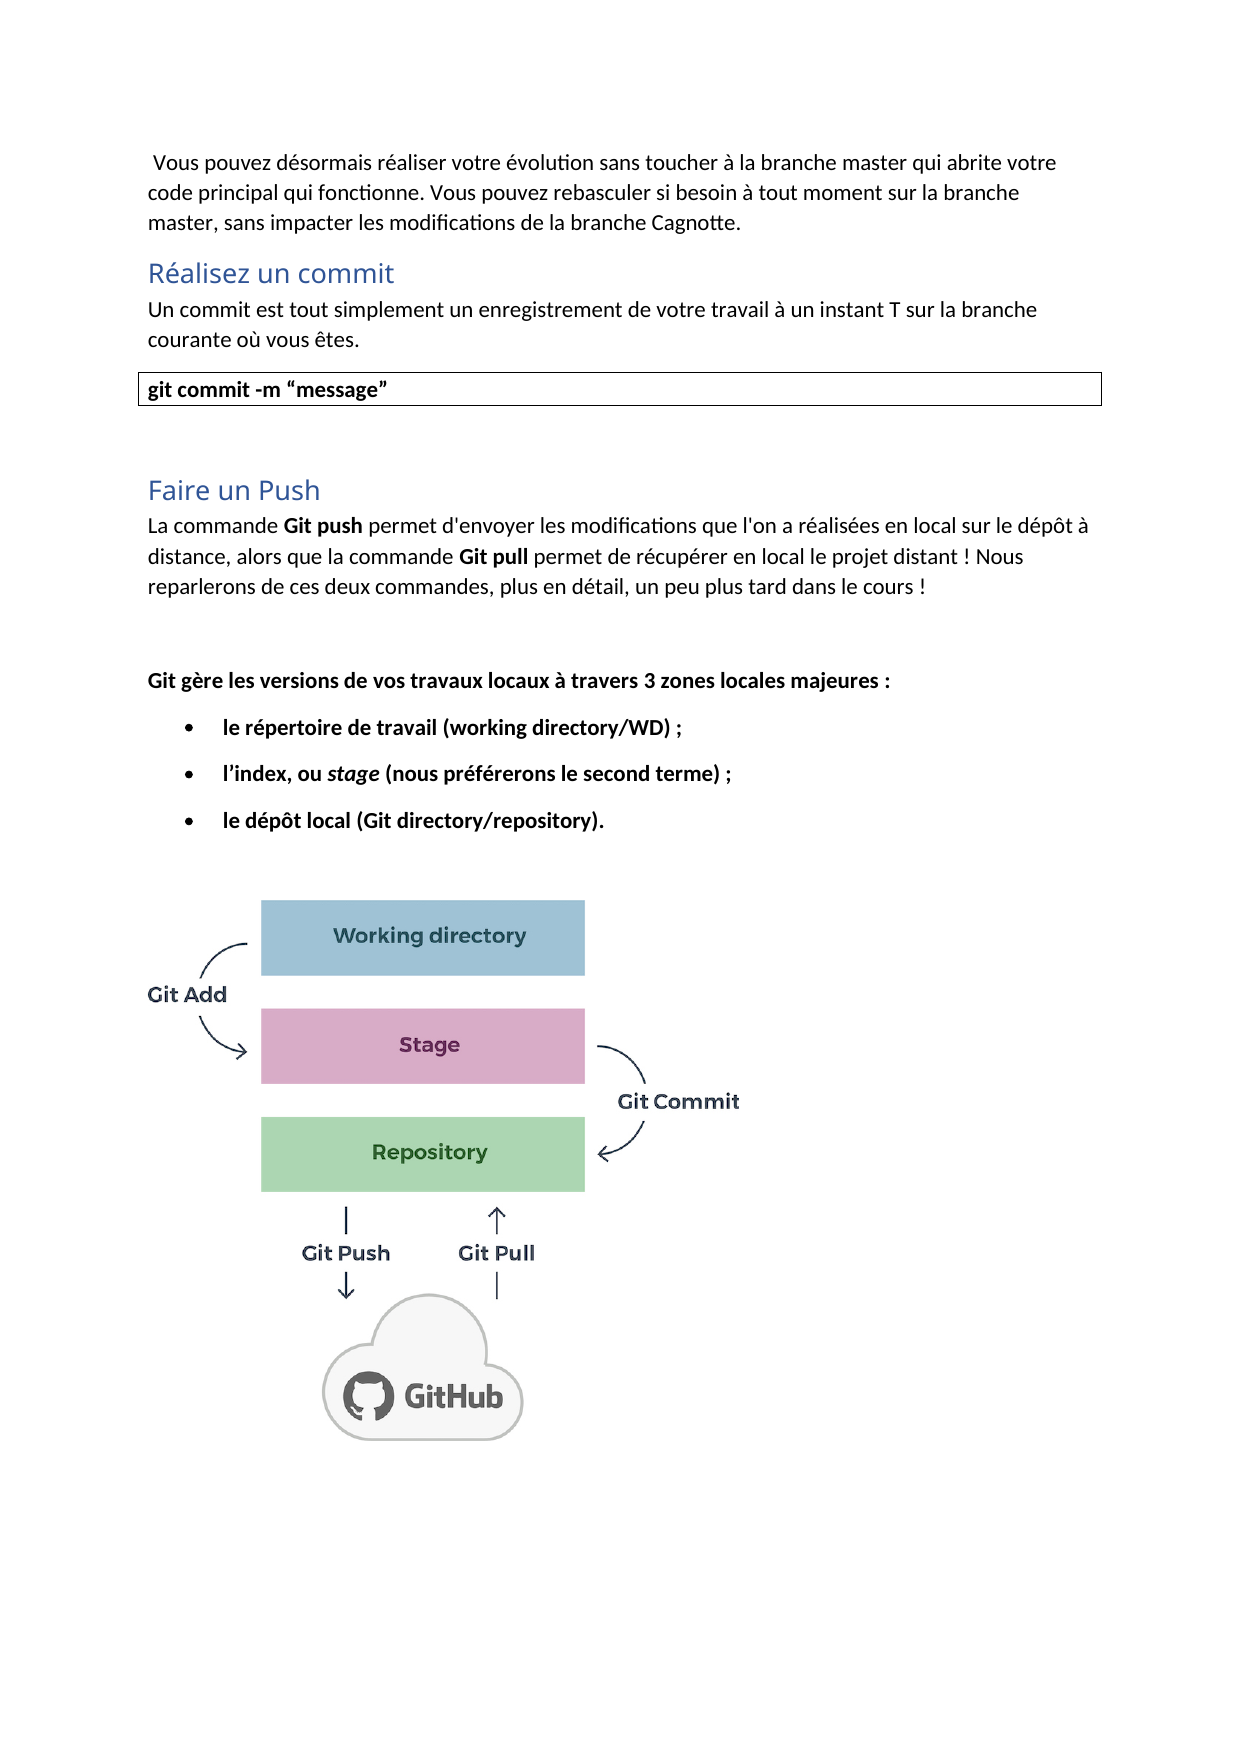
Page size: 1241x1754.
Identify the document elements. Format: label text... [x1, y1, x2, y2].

text Vous pouvez désormais réaliser votre évolution sans toucher à la branche master qui abrite votre code principal qui fonctionne. Vous pouvez rebasculer si besoin à tout moment sur la branche master, sans impacter les modifications de la branche Cagnotte. [148, 148, 1093, 236]
list le répertoire de travail (working directory/WD) ; [185, 713, 1093, 741]
text git commit -m “message” [139, 373, 1101, 405]
text La commande Git push permet d'envoyer les modifications que l'on a réalisées en local sur le dépôt à distance, alors que la commande Git pull permet de récupérer en local le projet distant ! Nous reparlerons de ces deux commandes, plus en détail, un peu plus tard dans le cours ! [148, 512, 1093, 600]
text Un commit est tout simplement un enregistrement de votre travail à un instant T sur la branche courante où vous êtes. [148, 295, 1093, 353]
subtitle Faire un Push [148, 472, 1093, 509]
list le dépôt local (Git directory/repository). [185, 806, 1093, 834]
text Git gère les versions de vos travaux locaux à travers 3 zones locales majeures : [148, 666, 1093, 694]
list l’index, ou stage (nous préférerons le second terme) ; [185, 759, 1093, 787]
picture [147, 900, 739, 1441]
subtitle Réalisez un commit [148, 255, 1093, 292]
